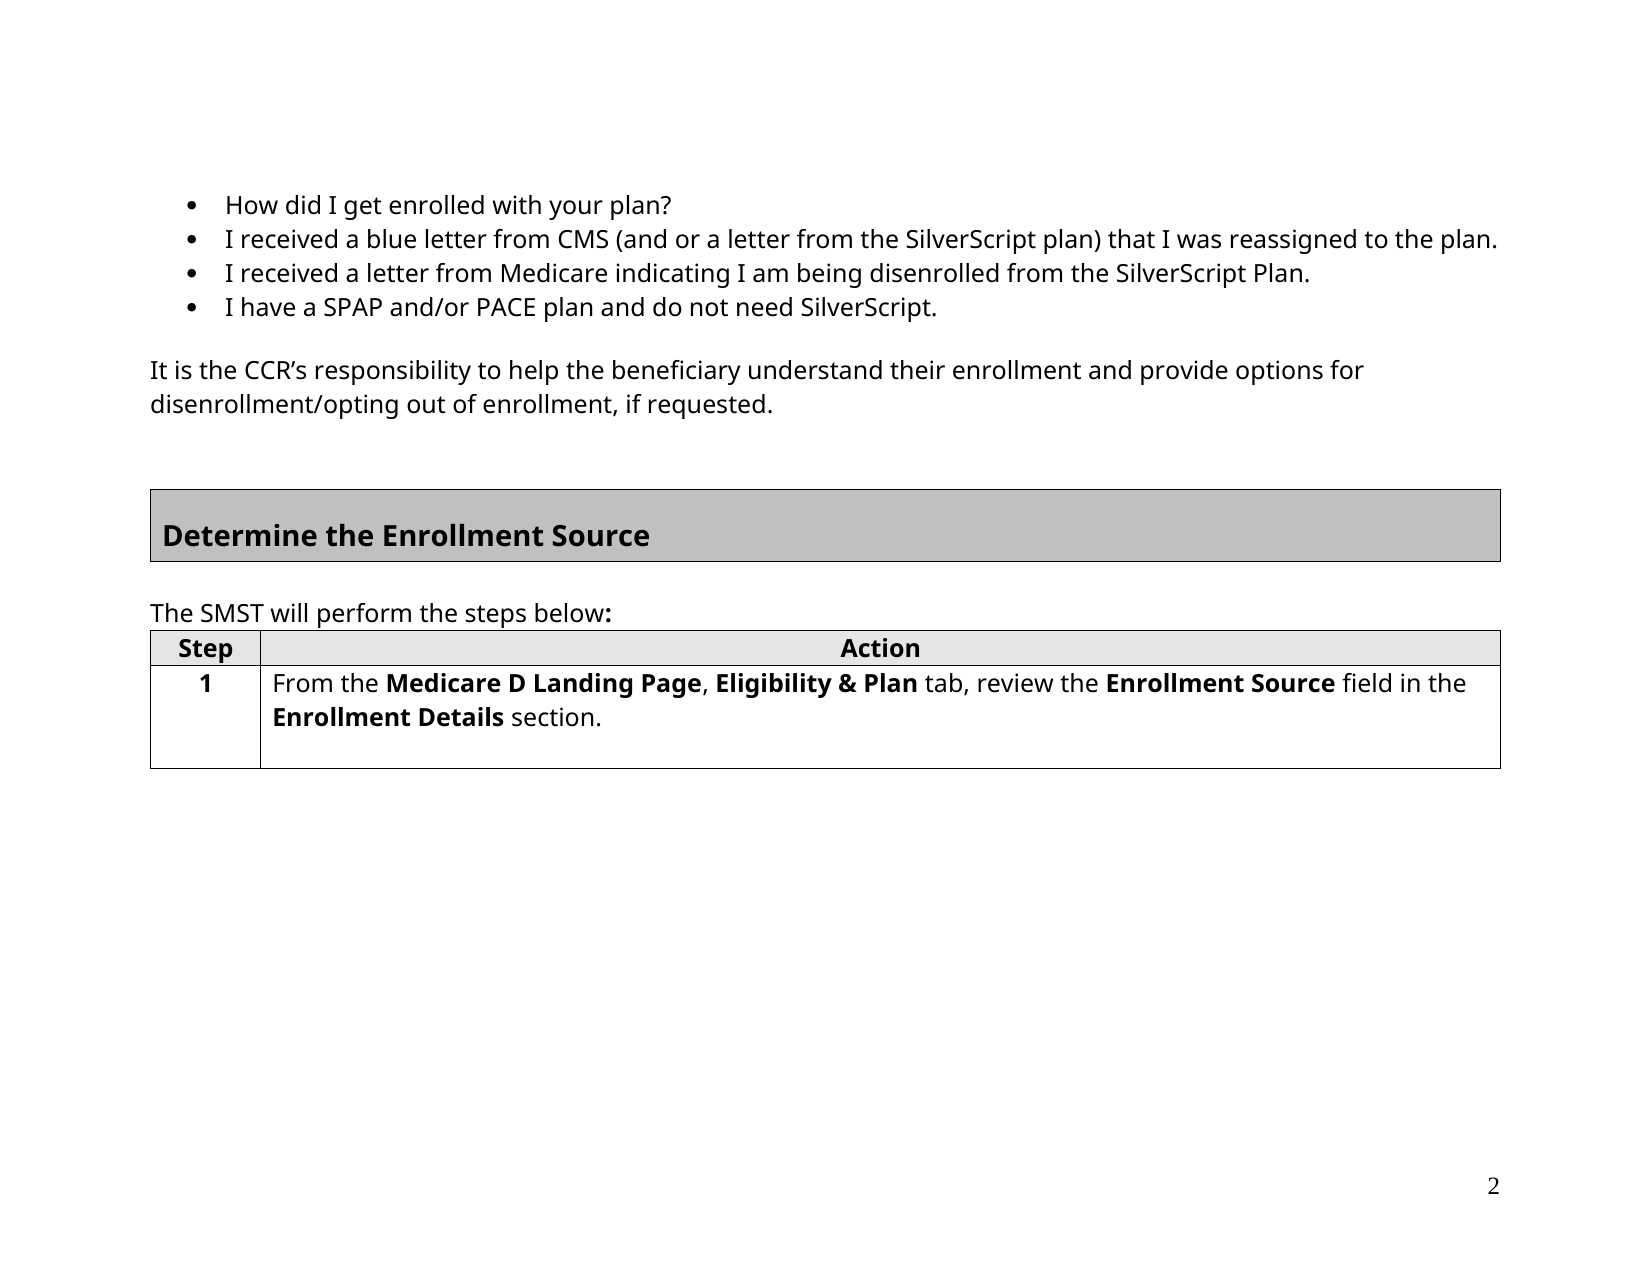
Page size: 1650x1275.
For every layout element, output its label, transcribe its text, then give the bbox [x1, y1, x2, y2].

table_cell 1 [151, 666, 260, 768]
table_header Action [261, 631, 1500, 665]
table_header Step [151, 631, 260, 665]
table_header Determine the Enrollment Source [151, 490, 1500, 561]
list I received a letter from Medicare indicating I am being disenrolled from the SilverScript Plan. [187, 256, 1500, 290]
list I received a blue letter from CMS (and or a letter from the SilverScript plan) that I was reassigned to the plan. [187, 222, 1500, 256]
text The SMST will perform the steps below: [150, 596, 1500, 630]
table_cell From the Medicare D Landing Page, Eligibility & Plan tab, review the Enrollment Source field in the Enrollment Details section. [261, 666, 1500, 768]
list I have a SPAP and/or PACE plan and do not need SilverScript. [187, 290, 1500, 352]
text It is the CCR’s responsibility to help the beneficiary understand their enrollment and provide options for disenrollment/opting out of enrollment, if requested. [150, 352, 1500, 421]
list How did I get enrolled with your plan? [187, 187, 1500, 222]
